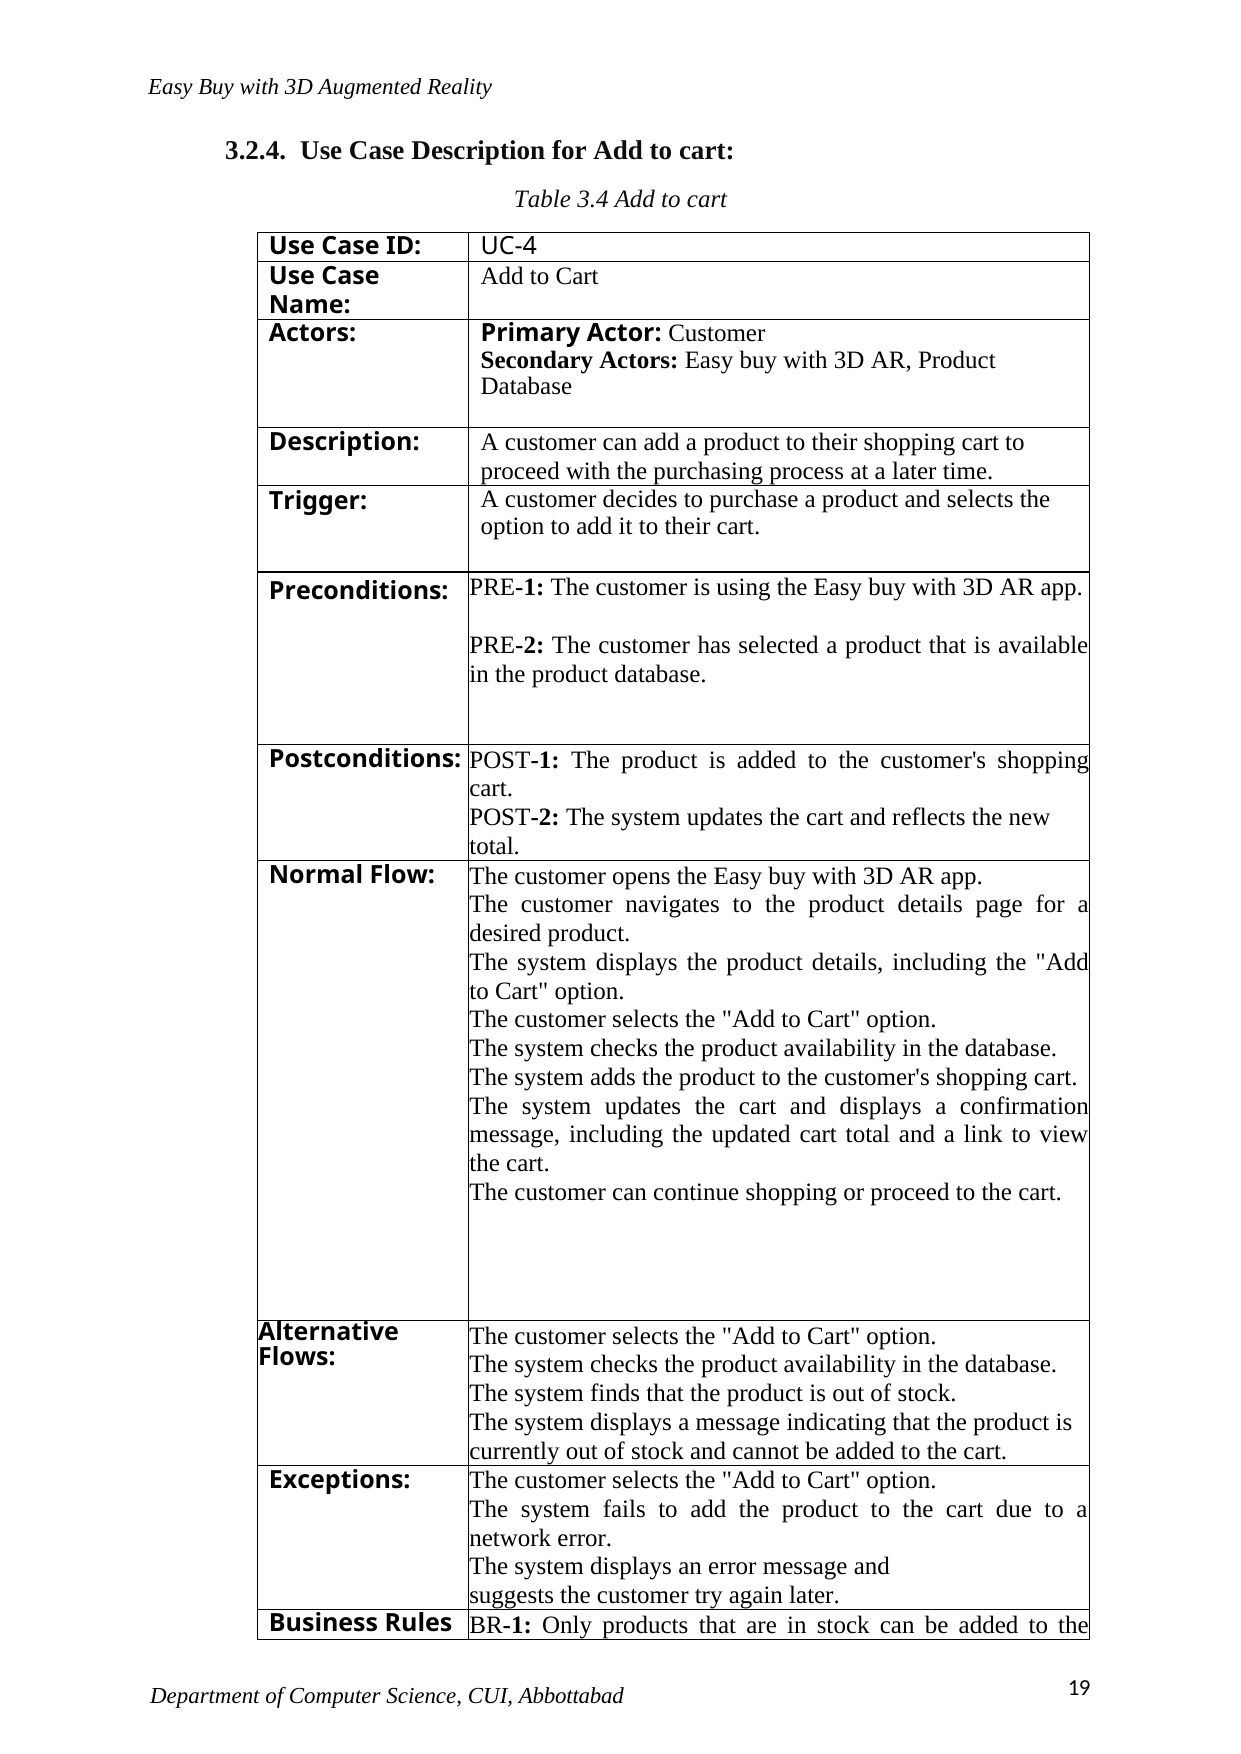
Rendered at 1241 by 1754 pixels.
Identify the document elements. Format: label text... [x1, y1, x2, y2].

table_cell Alternative Flows: [258, 1321, 468, 1464]
table_cell Postconditions: [258, 745, 468, 860]
table_cell The customer selects the "Add to Cart" option. The system fails to add the product to the cart due to a network error. The system displays an error message and suggests the customer try again later. [469, 1466, 1089, 1609]
text Table 3.4 Add to cart [150, 184, 1091, 213]
table_cell A customer decides to purchase a product and selects the option to add it to their cart. [469, 486, 1089, 571]
table_cell Use Case Name: [258, 262, 468, 319]
table_cell A customer can add a product to their shopping cart to proceed with the purchasing process at a later time. [469, 428, 1089, 485]
table_cell The customer selects the "Add to Cart" option. The system checks the product availability in the database. The system finds that the product is out of stock. The system displays a message indicating that the product is currently out of stock and cannot be added to the cart. [469, 1321, 1089, 1464]
table_cell PRE-1: The customer is using the Easy buy with 3D AR app. PRE-2: The customer has selected a product that is available in the product database. [469, 573, 1089, 744]
table_cell The customer opens the Easy buy with 3D AR app. The customer navigates to the product details page for a desired product. The system displays the product details, including the "Add to Cart" option. The customer selects the "Add to Cart" option. The system checks the product availability in the database. The system adds the product to the customer's shopping cart. The system updates the cart and displays a confirmation message, including the updated cart total and a link to view the cart. The customer can continue shopping or proceed to the cart. [469, 861, 1089, 1320]
table_cell Normal Flow: [258, 861, 468, 1320]
table_cell Add to Cart [469, 262, 1089, 319]
table_cell Description: [258, 428, 468, 485]
table_header Use Case ID: [258, 233, 468, 261]
table_cell Actors: [258, 320, 468, 427]
subtitle Use Case Description for Add to cart: [225, 134, 1240, 165]
table_header UC-4 [469, 233, 1089, 261]
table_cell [469, 1610, 1089, 1639]
table_cell Trigger: [258, 486, 468, 571]
table_cell Exceptions: [258, 1466, 468, 1609]
table_cell Preconditions: [258, 573, 468, 744]
table_cell Business Rules [258, 1610, 468, 1639]
table_cell Primary Actor: Customer Secondary Actors: Easy buy with 3D AR, Product Database [469, 320, 1089, 427]
table_cell POST-1: The product is added to the customer's shopping cart. POST-2: The system updates the cart and reflects the new total. [469, 745, 1089, 860]
